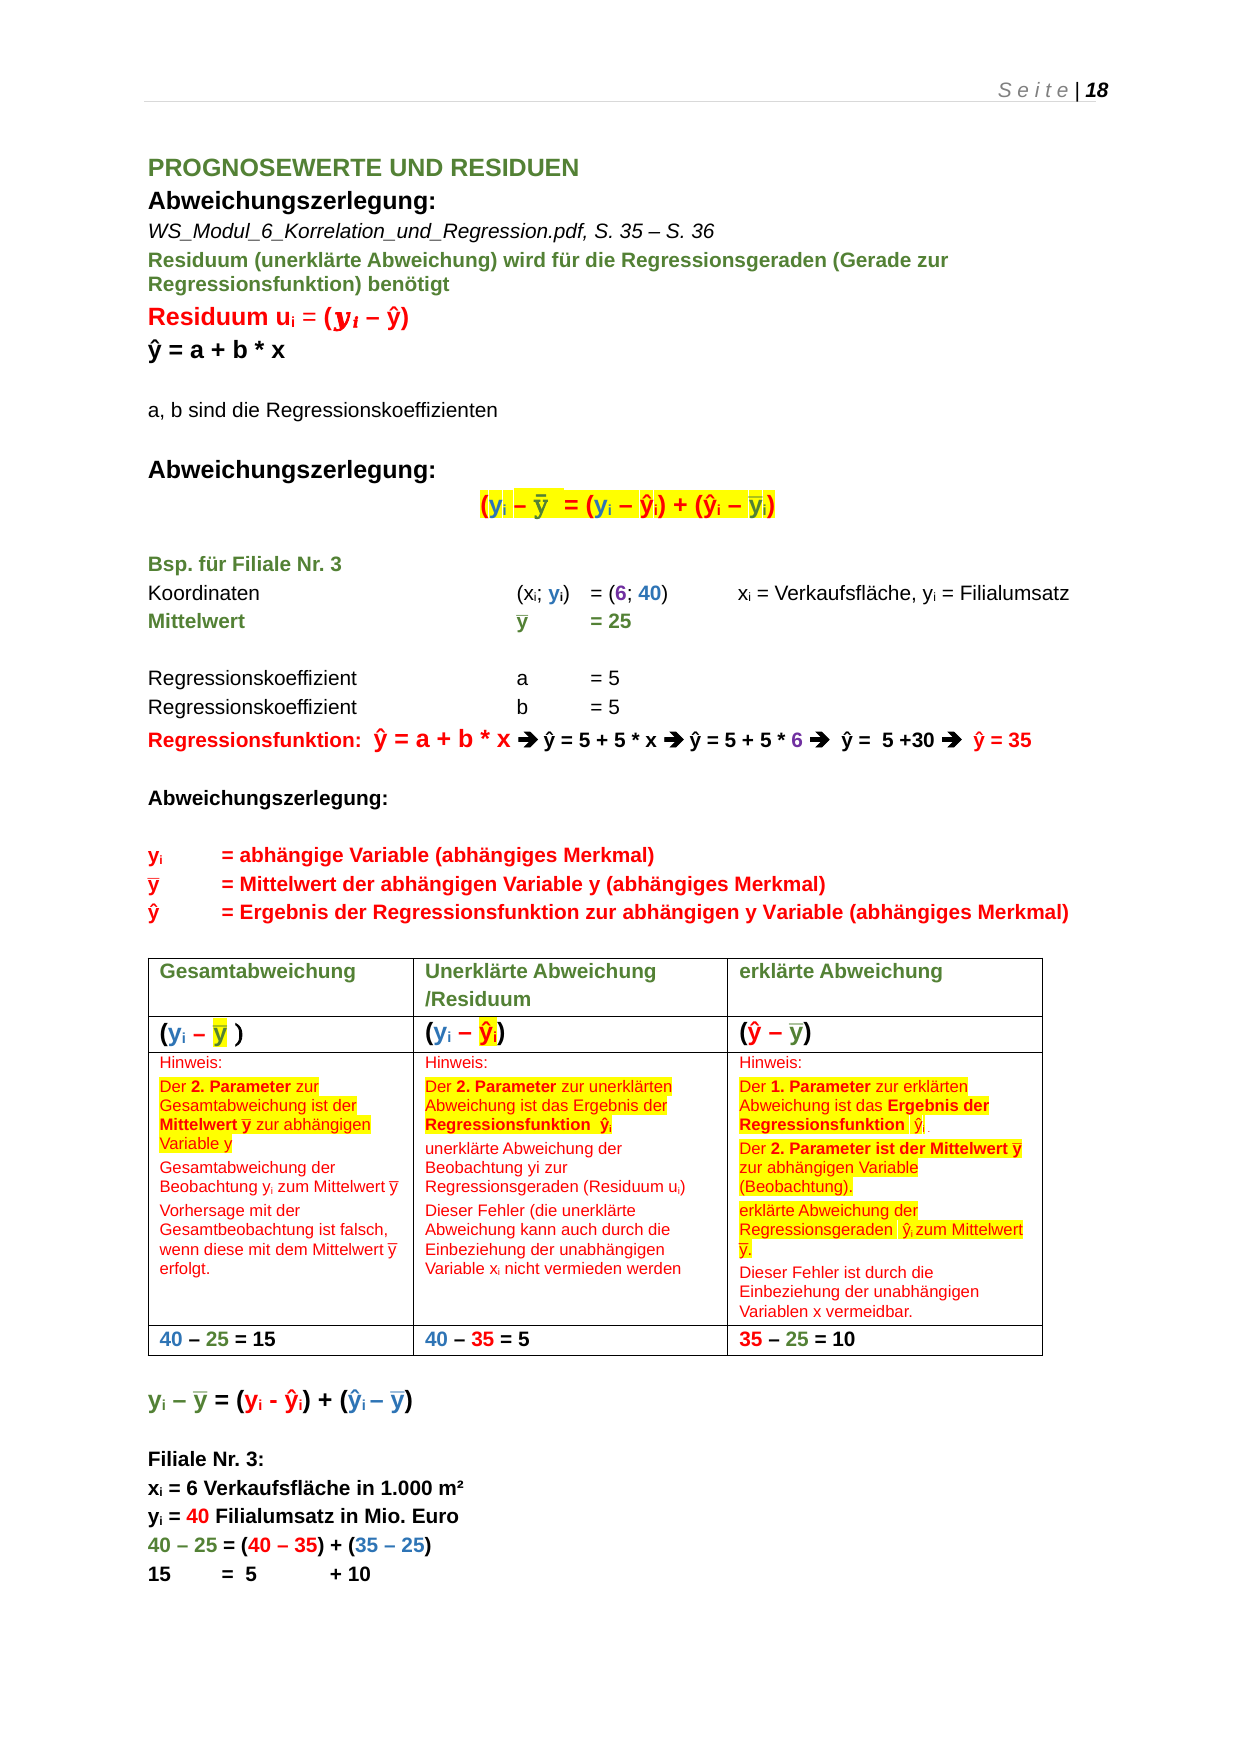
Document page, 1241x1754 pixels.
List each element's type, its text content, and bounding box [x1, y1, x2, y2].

text a, b sind die Regressionskoeffizienten [148, 397, 1107, 421]
text Bsp. für Filiale Nr. 3 [148, 552, 1107, 576]
text 40 – 25 = (40 – 35) + (35 – 25) [148, 1533, 1107, 1557]
table_cell 40 – 35 = 5 [414, 1326, 727, 1355]
table_header erklärte Abweichung [728, 959, 1042, 1016]
text Regressionskoeffizient a = 5 [148, 666, 1107, 690]
table_cell Hinweis: Der 2. Parameter zur unerklärten Abweichung ist das Ergebnis der Regressionsfunktion ŷi unerklärte Abweichung der Beobachtung yi zur Regressionsgeraden (Residuum ui) Dieser Fehler (die unerklärte Abweichung kann auch durch die Einbeziehung der unabhängigen Variable xi nicht vermieden werden [414, 1053, 727, 1325]
text Mittelwert y̅ = 25 [148, 609, 1107, 633]
table_cell 40 – 25 = 15 [149, 1326, 413, 1355]
text ŷ = Ergebnis der Regressionsfunktion zur abhängigen y Variable (abhängiges Merkmal) [148, 900, 1107, 924]
table_cell 35 – 25 = 10 [728, 1326, 1042, 1355]
text Regressionskoeffizient b = 5 [148, 695, 1107, 719]
text 15 = 5 + 10 [148, 1561, 1107, 1585]
table_header Unerklärte Abweichung /Residuum [414, 959, 727, 1016]
text yi = abhängige Variable (abhängiges Merkmal) [148, 843, 1107, 867]
text y̅ = Mittelwert der abhängigen Variable y (abhängiges Merkmal) [148, 872, 1107, 896]
text Koordinaten (xi; yi) = (6; 40) xi = Verkaufsfläche, yi = Filialumsatz [148, 580, 1107, 604]
text Filiale Nr. 3: [148, 1447, 1107, 1471]
table_cell (ŷ – y̅) [728, 1017, 1042, 1052]
table_cell (yi – y̅ ) [149, 1017, 413, 1052]
text yi – y̅ = (yi - ŷi) + (ŷi – y̅) [148, 1385, 1107, 1413]
text yi = 40 Filialumsatz in Mio. Euro [148, 1504, 1107, 1528]
text Abweichungszerlegung: [148, 455, 1107, 483]
table_cell Hinweis: Der 2. Parameter zur Gesamtabweichung ist der Mittelwert y̅ zur abhängigen Variable y Gesamtabweichung der Beobachtung yi zum Mittelwert y̅ Vorhersage mit der Gesamtbeobachtung ist falsch, wenn diese mit dem Mittelwert y̅ erfolgt. [149, 1053, 413, 1325]
table_header Gesamtabweichung [149, 959, 413, 1016]
text (yi – y̅ = (yi – ŷi) + (ŷi – y̅i) [148, 488, 514, 518]
text Residuum (unerklärte Abweichung) wird für die Regressionsgeraden (Gerade zur Regressionsfunktion) benötigt [148, 248, 1107, 296]
text Abweichungszerlegung: [148, 786, 1107, 809]
text Regressionsfunktion: ŷ = a + b * x ŷ = 5 + 5 * x ŷ = 5 + 5 * 6 ŷ = 5 +30 ŷ = 35 [148, 723, 1107, 752]
text PROGNOSEWERTE UND RESIDUEN [148, 152, 1107, 181]
table_cell (yi – ŷi) [414, 1017, 727, 1052]
text xi = 6 Verkaufsfläche in 1.000 m² [148, 1475, 1107, 1499]
text ŷ = a + b * x [148, 335, 1107, 364]
text Residuum ui = (𝒚𝒊 – ŷ) [148, 301, 1107, 331]
table_cell Hinweis: Der 1. Parameter zur erklärten Abweichung ist das Ergebnis der Regressionsfunktion ŷi . Der 2. Parameter ist der Mittelwert y̅ zur abhängigen Variable (Beobachtung). erklärte Abweichung der Regressionsgeraden ŷi zum Mittelwert y̅. Dieser Fehler ist durch die Einbeziehung der unabhängigen Variablen x vermeidbar. [728, 1053, 1042, 1325]
text (yi – y̅ = (yi – ŷi) + (ŷi – y̅i) [564, 488, 1107, 518]
text Abweichungszerlegung: [148, 186, 1107, 215]
text WS_Modul_6_Korrelation_und_Regression.pdf, S. 35 – S. 36 [148, 219, 1107, 243]
